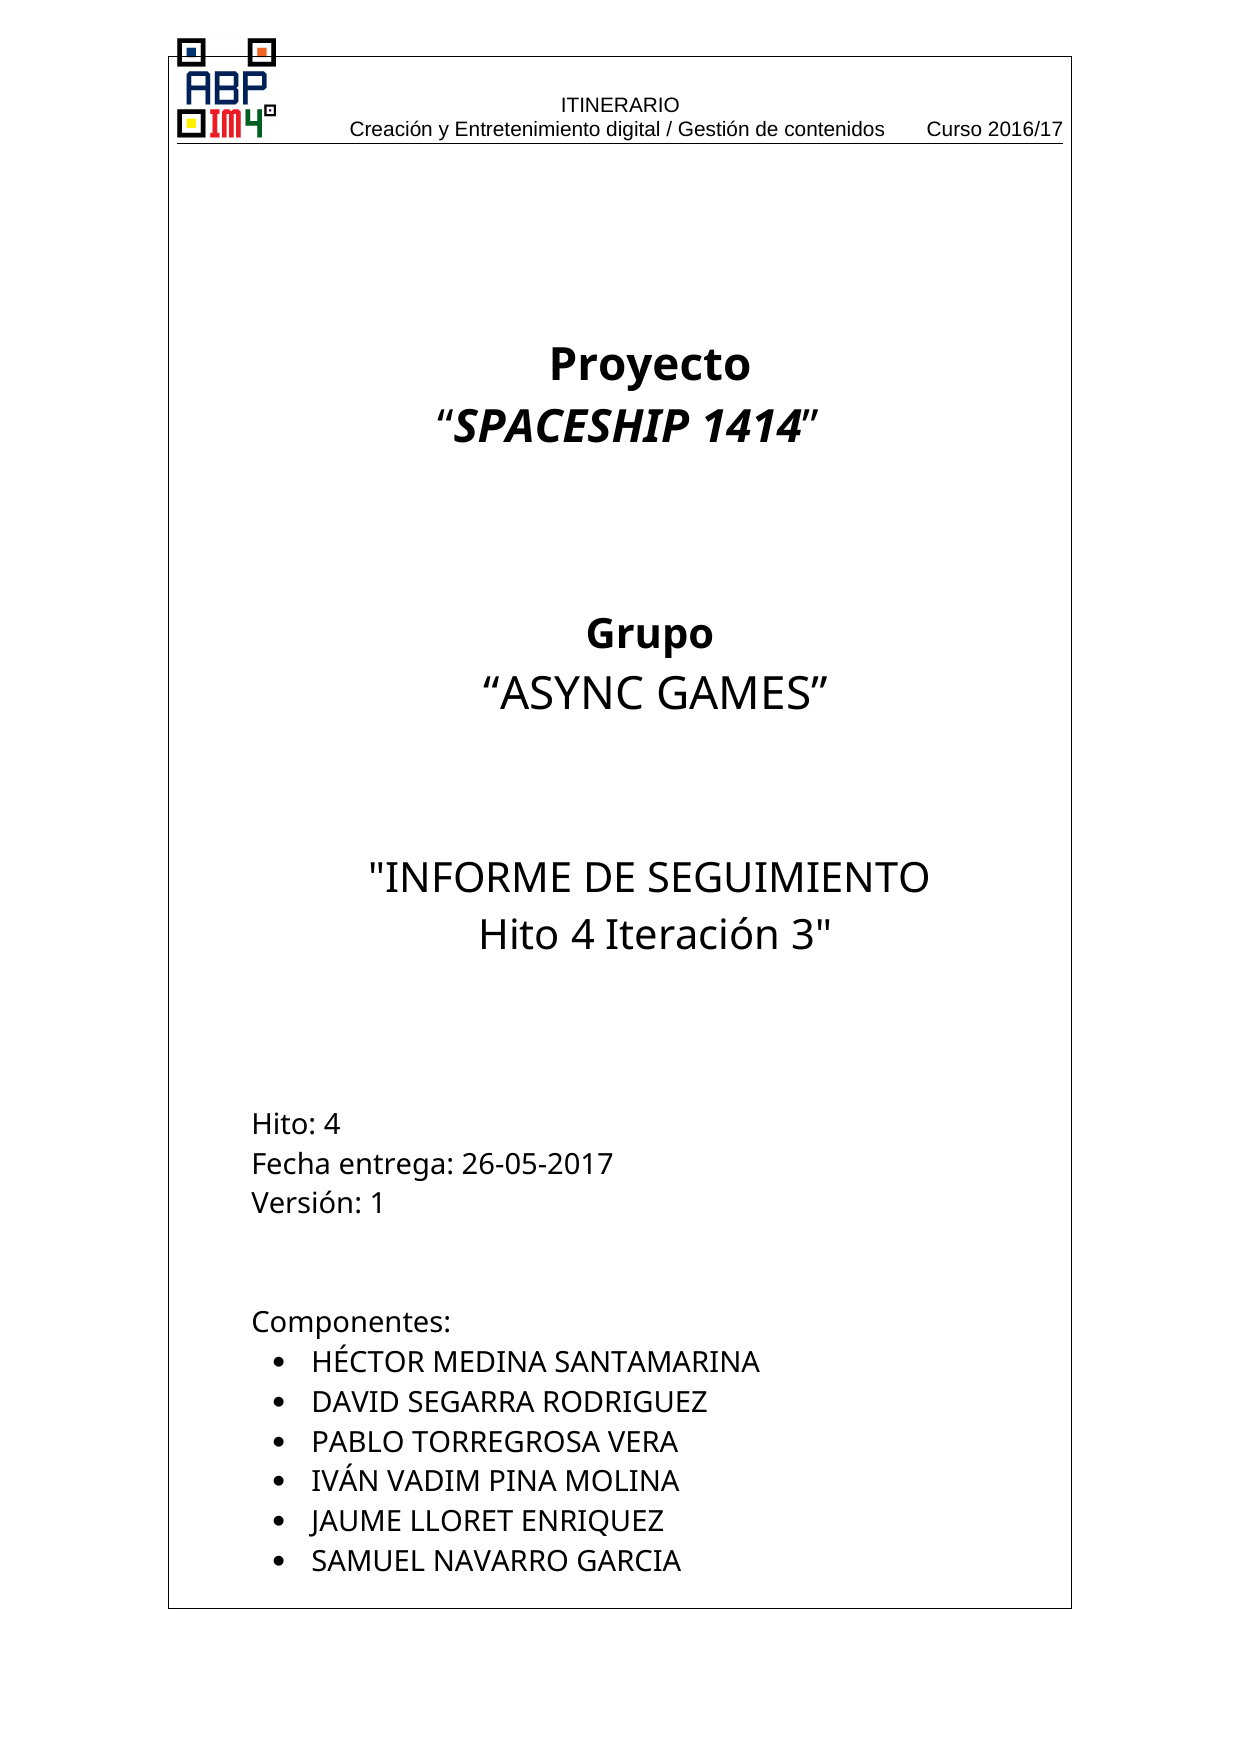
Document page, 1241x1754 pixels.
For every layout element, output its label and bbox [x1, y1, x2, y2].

picture [170, 57, 283, 141]
picture [170, 31, 283, 56]
